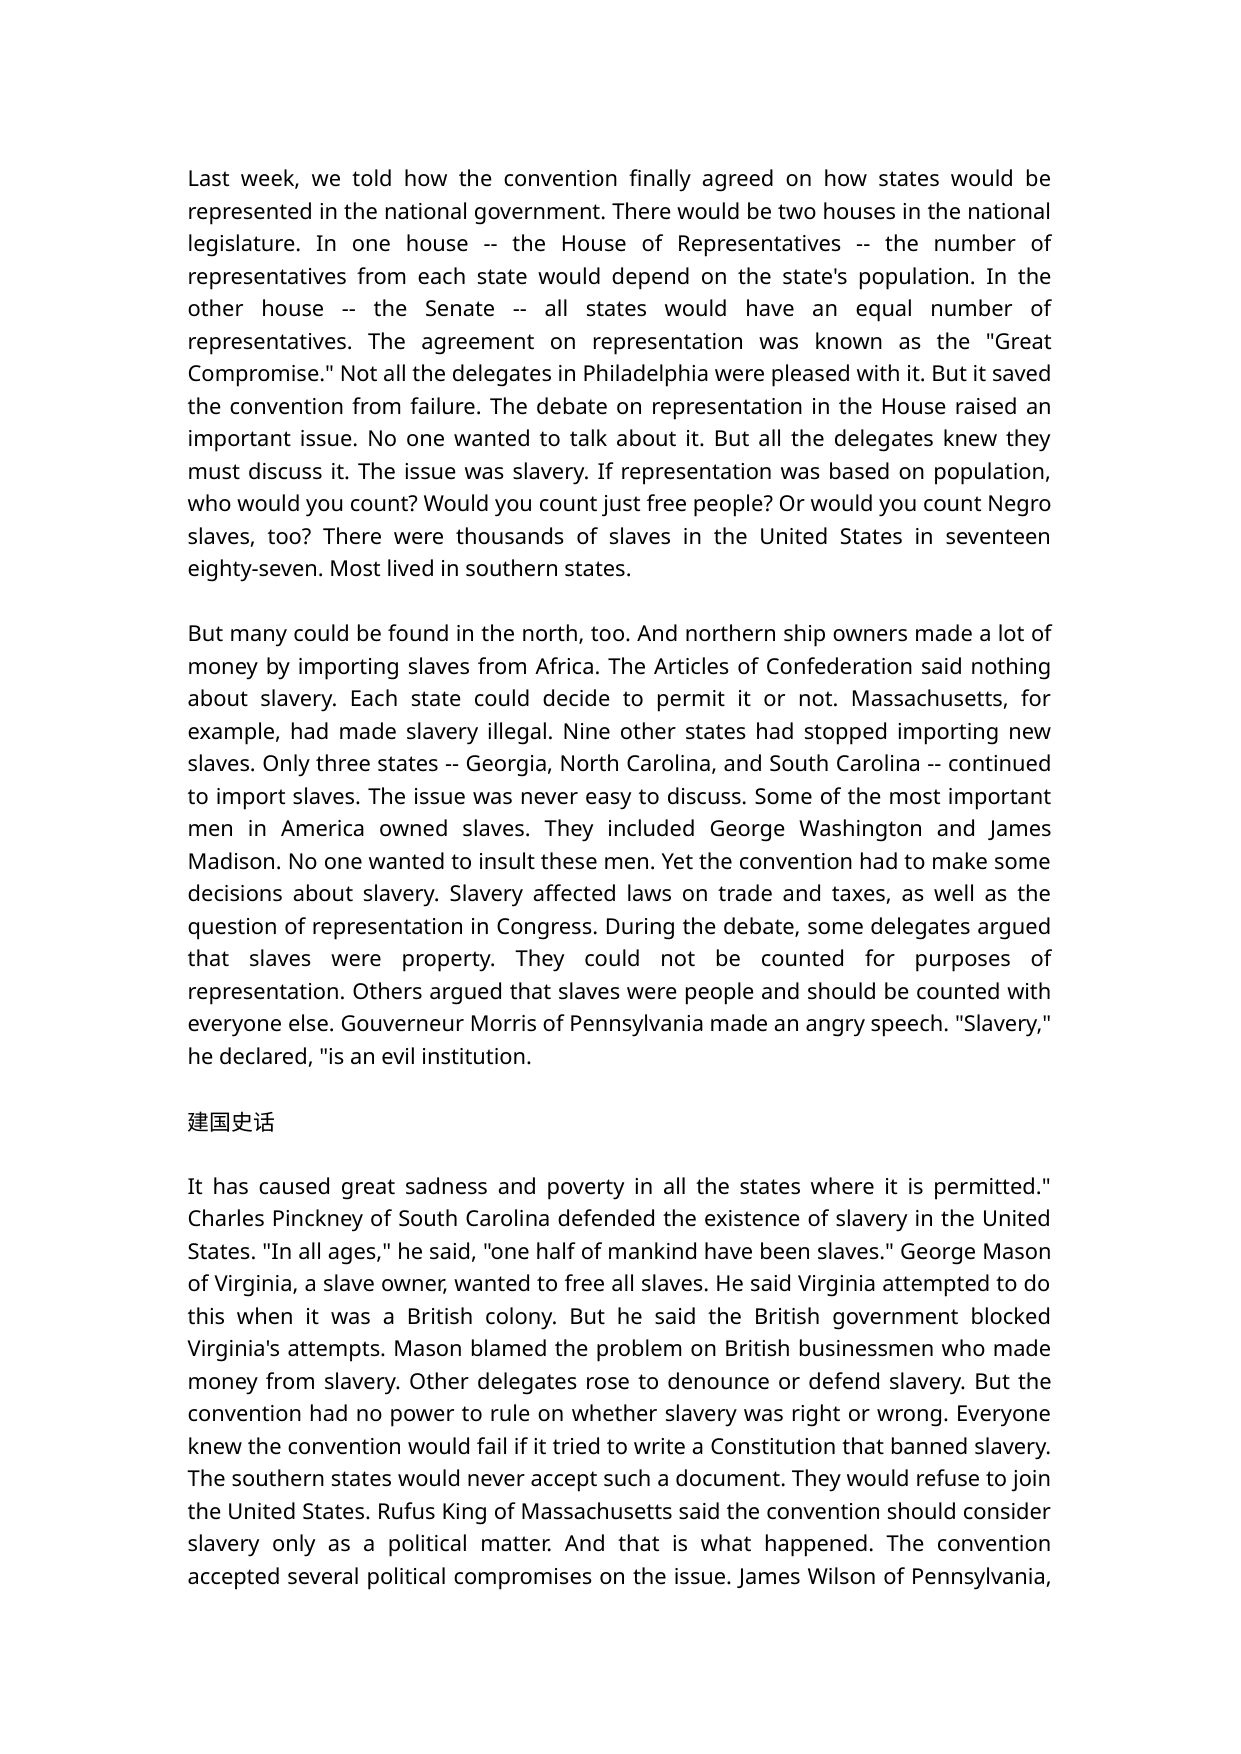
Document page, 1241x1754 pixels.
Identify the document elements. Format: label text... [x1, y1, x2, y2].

text But many could be found in the north, too. And northern ship owners made a lot of money by importing slaves from Africa. The Articles of Confederation said nothing about slavery. Each state could decide to permit it or not. Massachusetts, for example, had made slavery illegal. Nine other states had stopped importing new slaves. Only three states -- Georgia, North Carolina, and South Carolina -- continued to import slaves. The issue was never easy to discuss. Some of the most important men in America owned slaves. They included George Washington and James Madison. No one wanted to insult these men. Yet the convention had to make some decisions about slavery. Slavery affected laws on trade and taxes, as well as the question of representation in Congress. During the debate, some delegates argued that slaves were property. They could not be counted for purposes of representation. Others argued that slaves were people and should be counted with everyone else. Gouverneur Morris of Pennsylvania made an angry speech. "Slavery," he declared, "is an evil institution. [187, 617, 1053, 1072]
text Last week, we told how the convention finally agreed on how states would be represented in the national government. There would be two houses in the national legislature. In one house -- the House of Representatives -- the number of representatives from each state would depend on the state's population. In the other house -- the Senate -- all states would have an equal number of representatives. The agreement on representation was known as the "Great Compromise." Not all the delegates in Philadelphia were pleased with it. But it saved the convention from failure. The debate on representation in the House raised an important issue. No one wanted to talk about it. But all the delegates knew they must discuss it. The issue was slavery. If representation was based on population, who would you count? Would you count just free people? Or would you count Negro slaves, too? There were thousands of slaves in the United States in seventeen eighty-seven. Most lived in southern states. [187, 162, 1053, 584]
text 建国史话 [187, 1104, 1053, 1137]
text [187, 1169, 1053, 1592]
